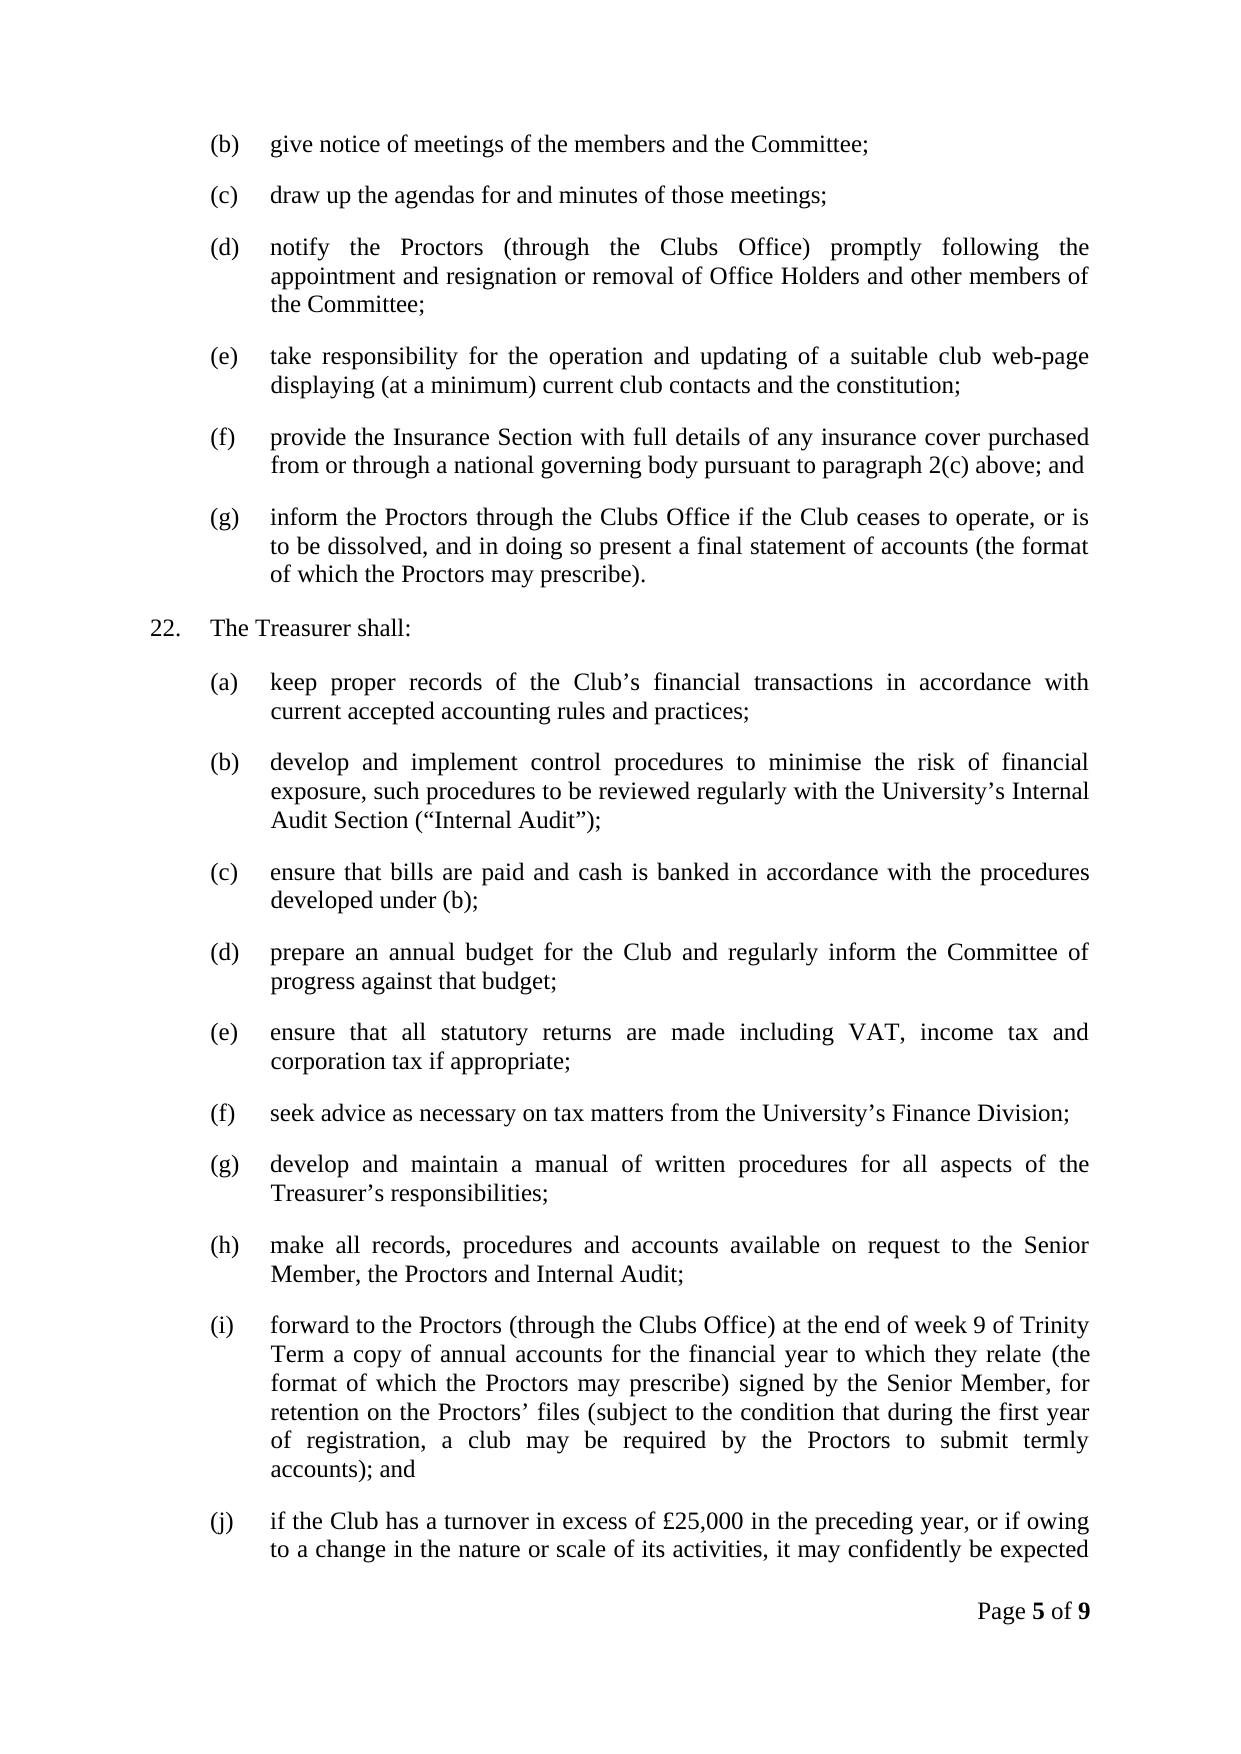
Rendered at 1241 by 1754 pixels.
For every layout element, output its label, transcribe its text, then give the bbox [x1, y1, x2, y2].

list draw up the agendas for and minutes of those meetings; [210, 180, 1090, 209]
list ensure that bills are paid and cash is banked in accordance with the procedures developed under (b); [210, 857, 1090, 914]
list prepare an annual budget for the Club and regularly inform the Committee of progress against that budget; [210, 937, 1090, 994]
list inform the Proctors through the Clubs Office if the Club ceases to operate, or is to be dissolved, and in doing so present a final statement of accounts (the format of which the Proctors may prescribe). [210, 502, 1090, 588]
list give notice of meetings of the members and the Committee; [210, 129, 1090, 157]
list seek advice as necessary on tax matters from the University’s Finance Division; [210, 1098, 1090, 1127]
list The Treasurer shall: [150, 613, 1090, 642]
list provide the Insurance Section with full details of any insurance cover purchased from or through a national governing body pursuant to paragraph 2(c) above; and [210, 422, 1090, 479]
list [210, 1506, 1090, 1563]
list make all records, procedures and accounts available on request to the Senior Member, the Proctors and Internal Audit; [210, 1230, 1090, 1287]
list take responsibility for the operation and updating of a suitable club web-page displaying (at a minimum) current club contacts and the constitution; [210, 341, 1090, 399]
list forward to the Proctors (through the Clubs Office) at the end of week 9 of Trinity Term a copy of annual accounts for the financial year to which they relate (the format of which the Proctors may prescribe) signed by the Senior Member, for retention on the Proctors’ files (subject to the condition that during the first year of registration, a club may be required by the Proctors to submit termly accounts); and [210, 1310, 1090, 1483]
list ensure that all statutory returns are made including VAT, income tax and corporation tax if appropriate; [210, 1017, 1090, 1075]
list develop and maintain a manual of written procedures for all aspects of the Treasurer’s responsibilities; [210, 1149, 1090, 1207]
list develop and implement control procedures to minimise the risk of financial exposure, such procedures to be reviewed regularly with the University’s Internal Audit Section (“Internal Audit”); [210, 747, 1090, 834]
list notify the Proctors (through the Clubs Office) promptly following the appointment and resignation or removal of Office Holders and other members of the Committee; [210, 232, 1090, 318]
list keep proper records of the Club’s financial transactions in accordance with current accepted accounting rules and practices; [210, 667, 1090, 724]
